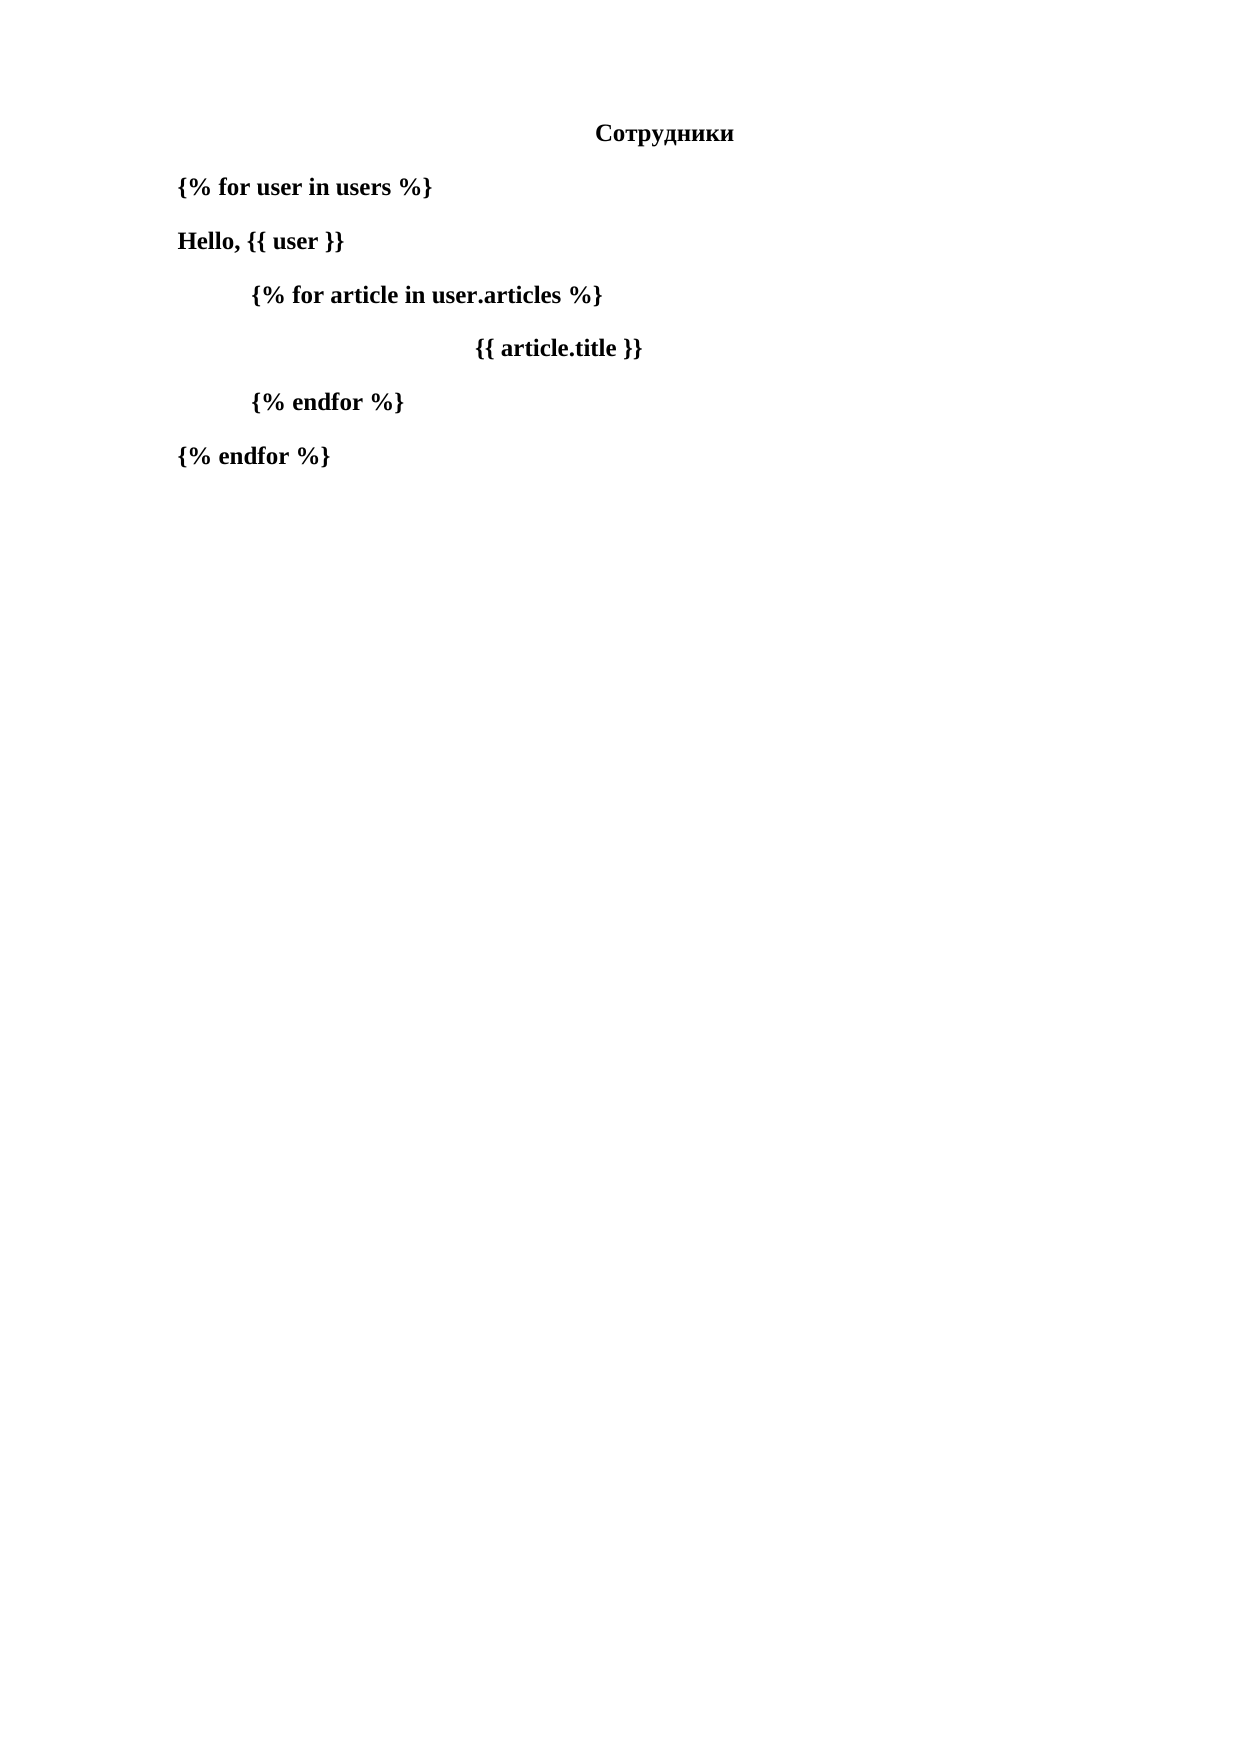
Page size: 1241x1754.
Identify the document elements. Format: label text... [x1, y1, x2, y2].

text {{ article.title }} [177, 333, 1152, 362]
text {% endfor %} [177, 441, 1152, 470]
text {% endfor %} [177, 387, 1152, 416]
text {% for article in user.articles %} [177, 280, 1152, 308]
text Hello, {{ user }} [177, 226, 1152, 254]
text Сотрудники [177, 118, 1152, 147]
text {% for user in users %} [177, 172, 1152, 201]
